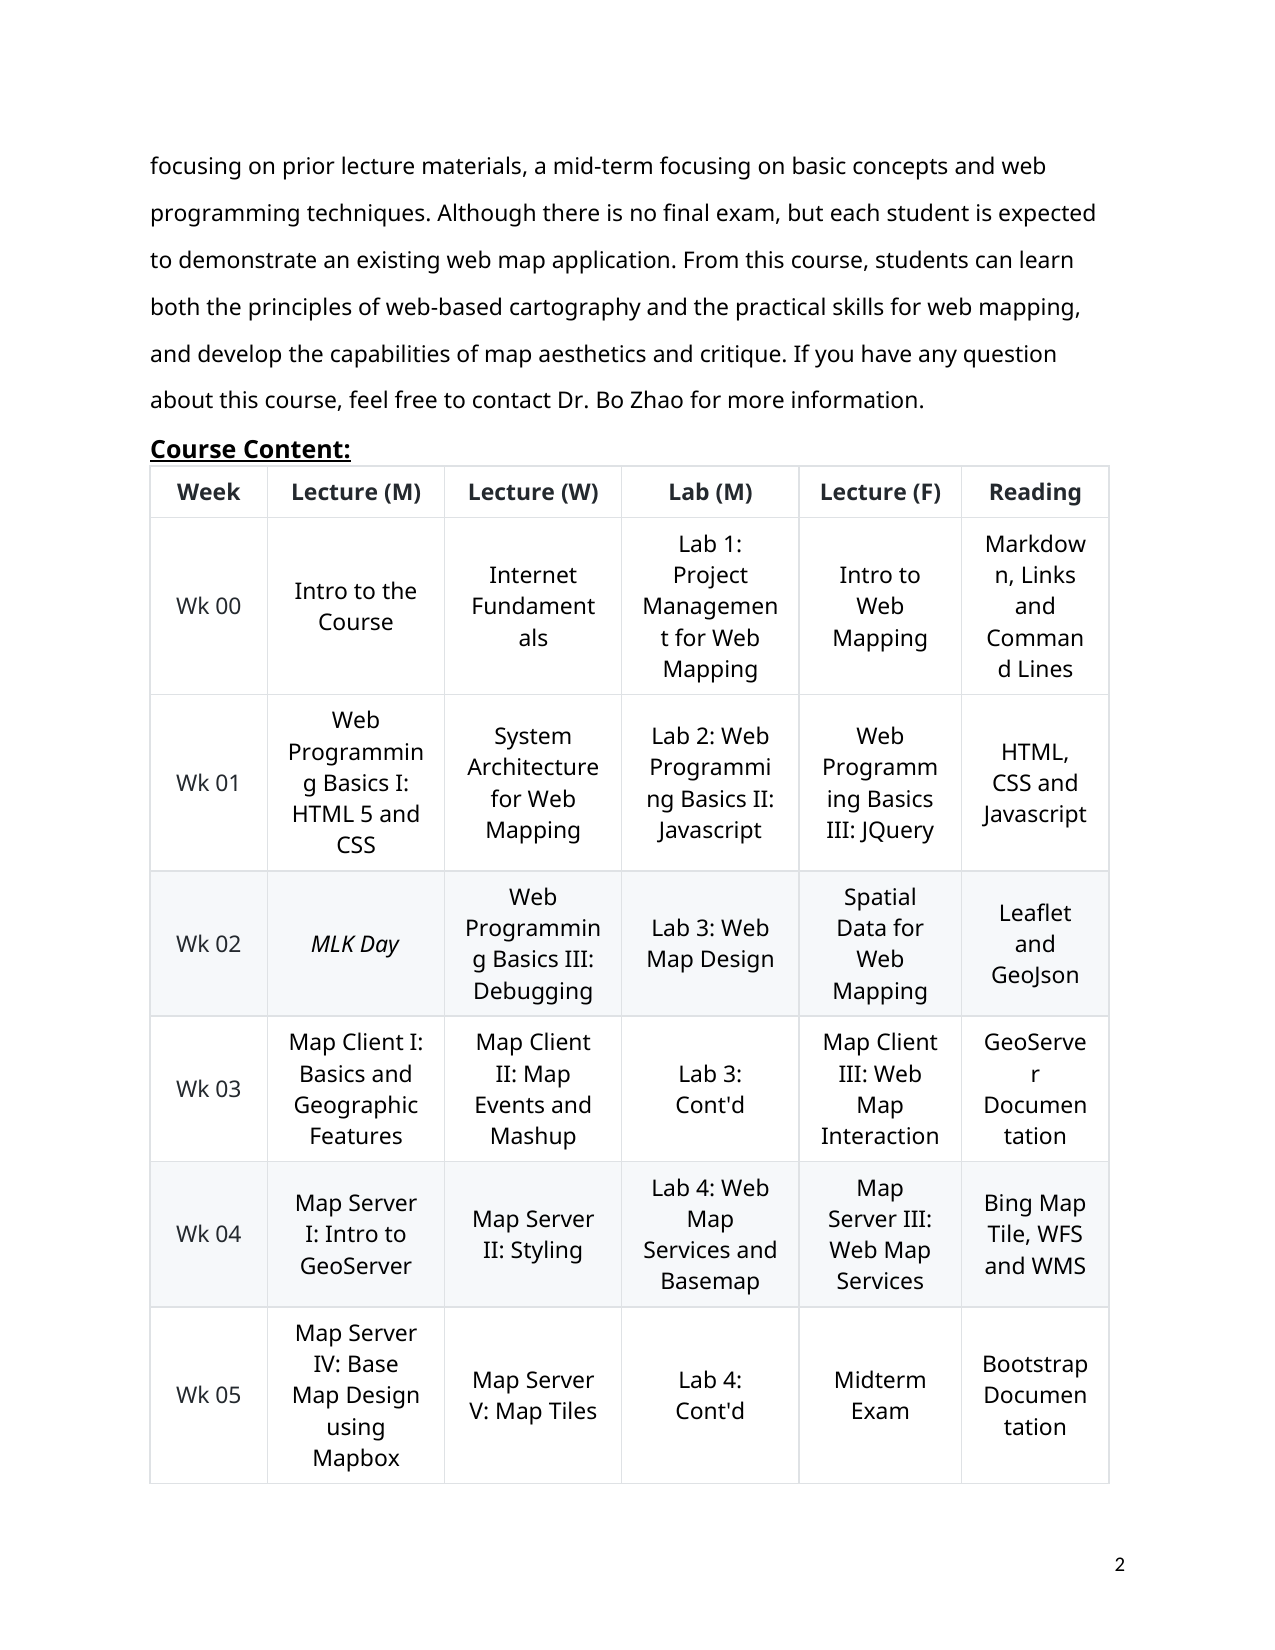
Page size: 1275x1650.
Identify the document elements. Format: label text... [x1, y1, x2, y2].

table_header Reading [962, 467, 1108, 517]
table_cell Lab 3: Cont'd [622, 1017, 798, 1161]
table_header Lecture (F) [800, 467, 961, 517]
table_cell Lab 2: Web Programming Basics II: Javascript [622, 695, 798, 870]
table_cell Lab 4: Web Map Services and Basemap [622, 1162, 798, 1306]
table_cell Leaflet and GeoJson [962, 872, 1108, 1015]
table_header Week [151, 467, 267, 517]
table_cell Wk 01 [151, 695, 267, 870]
table_cell MLK Day [268, 872, 444, 1015]
text Course Content: [150, 431, 1125, 465]
table_cell Map Server V: Map Tiles [445, 1308, 621, 1482]
table_cell Internet Fundamentals [445, 518, 621, 693]
table_cell Lab 3: Web Map Design [622, 872, 798, 1015]
table_cell Map Server III: Web Map Services [800, 1162, 961, 1306]
table_cell Lab 4: Cont'd [622, 1308, 798, 1482]
table_cell Web Programming Basics III: JQuery [800, 695, 961, 870]
table_cell HTML, CSS and Javascript [962, 695, 1108, 870]
table_cell Bootstrap Documentation [962, 1308, 1108, 1482]
table_cell Wk 00 [151, 518, 267, 693]
table_cell Bing Map Tile, WFS and WMS [962, 1162, 1108, 1306]
table_cell Map Client II: Map Events and Mashup [445, 1017, 621, 1161]
table_cell Wk 05 [151, 1308, 267, 1482]
table_cell Map Client I: Basics and Geographic Features [268, 1017, 444, 1161]
table_cell Midterm Exam [800, 1308, 961, 1482]
table_cell Wk 03 [151, 1017, 267, 1161]
table_cell Map Server II: Styling [445, 1162, 621, 1306]
table_cell Web Programming Basics III: Debugging [445, 872, 621, 1015]
table_header Lecture (M) [268, 467, 444, 517]
table_cell Web Programming Basics I: HTML 5 and CSS [268, 695, 444, 870]
table_cell Intro to Web Mapping [800, 518, 961, 693]
table_header Lecture (W) [445, 467, 621, 517]
table_cell Map Server I: Intro to GeoServer [268, 1162, 444, 1306]
table_cell Lab 1: Project Management for Web Mapping [622, 518, 798, 693]
table_cell Map Server IV: Base Map Design using Mapbox [268, 1308, 444, 1482]
table_cell Spatial Data for Web Mapping [800, 872, 961, 1015]
table_header Lab (M) [622, 467, 798, 517]
table_cell Intro to the Course [268, 518, 444, 693]
table_cell Markdown, Links and Command Lines [962, 518, 1108, 693]
table_cell Wk 04 [151, 1162, 267, 1306]
table_cell GeoServer Documentation [962, 1017, 1108, 1161]
table_cell System Architecture for Web Mapping [445, 695, 621, 870]
table_cell Wk 02 [151, 872, 267, 1015]
table_cell Map Client III: Web Map Interaction [800, 1017, 961, 1161]
